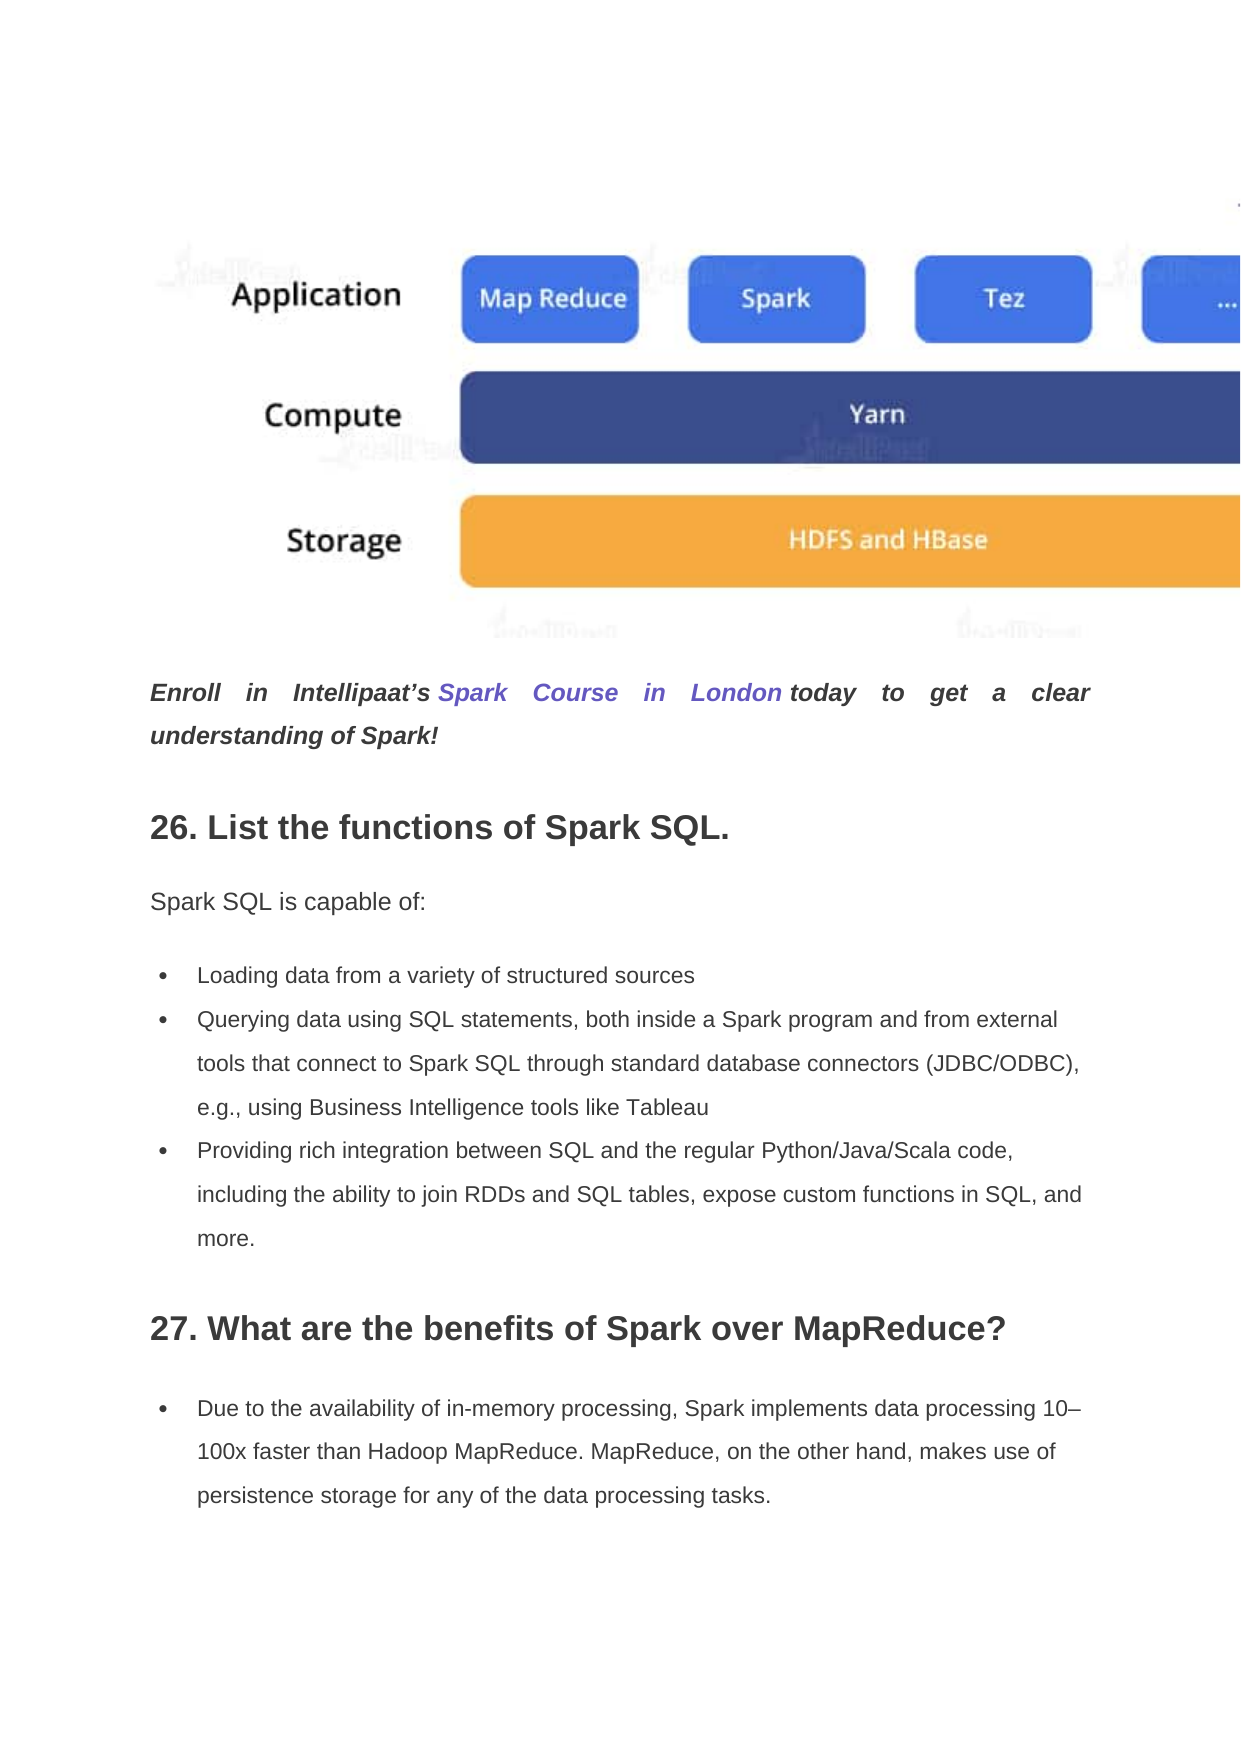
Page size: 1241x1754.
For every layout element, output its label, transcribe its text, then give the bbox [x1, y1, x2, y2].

subtitle 26. List the functions of Spark SQL. [150, 797, 1090, 847]
text Spark SQL is capable of: [150, 872, 1090, 916]
list Providing rich integration between SQL and the regular Python/Java/Scala code, including the ability to join RDDs and SQL tables, expose custom functions in SQL, and more. [159, 1120, 1090, 1251]
list Loading data from a variety of structured sources [159, 945, 1090, 988]
subtitle 27. What are the benefits of Spark over MapReduce? [150, 1298, 1090, 1348]
list Querying data using SQL statements, both inside a Spark program and from external tools that connect to Spark SQL through standard database connectors (JDBC/ODBC), e.g., using Business Intelligence tools like Tableau [159, 988, 1090, 1120]
text Enroll in Intellipaat’s Spark Course in London today to get a clear understanding of Spark! [150, 662, 1090, 750]
list Due to the availability of in-memory processing, Spark implements data processing 10–100x faster than Hadoop MapReduce. MapReduce, on the other hand, makes use of persistence storage for any of the data processing tasks. [159, 1377, 1090, 1508]
picture [150, 150, 1241, 638]
